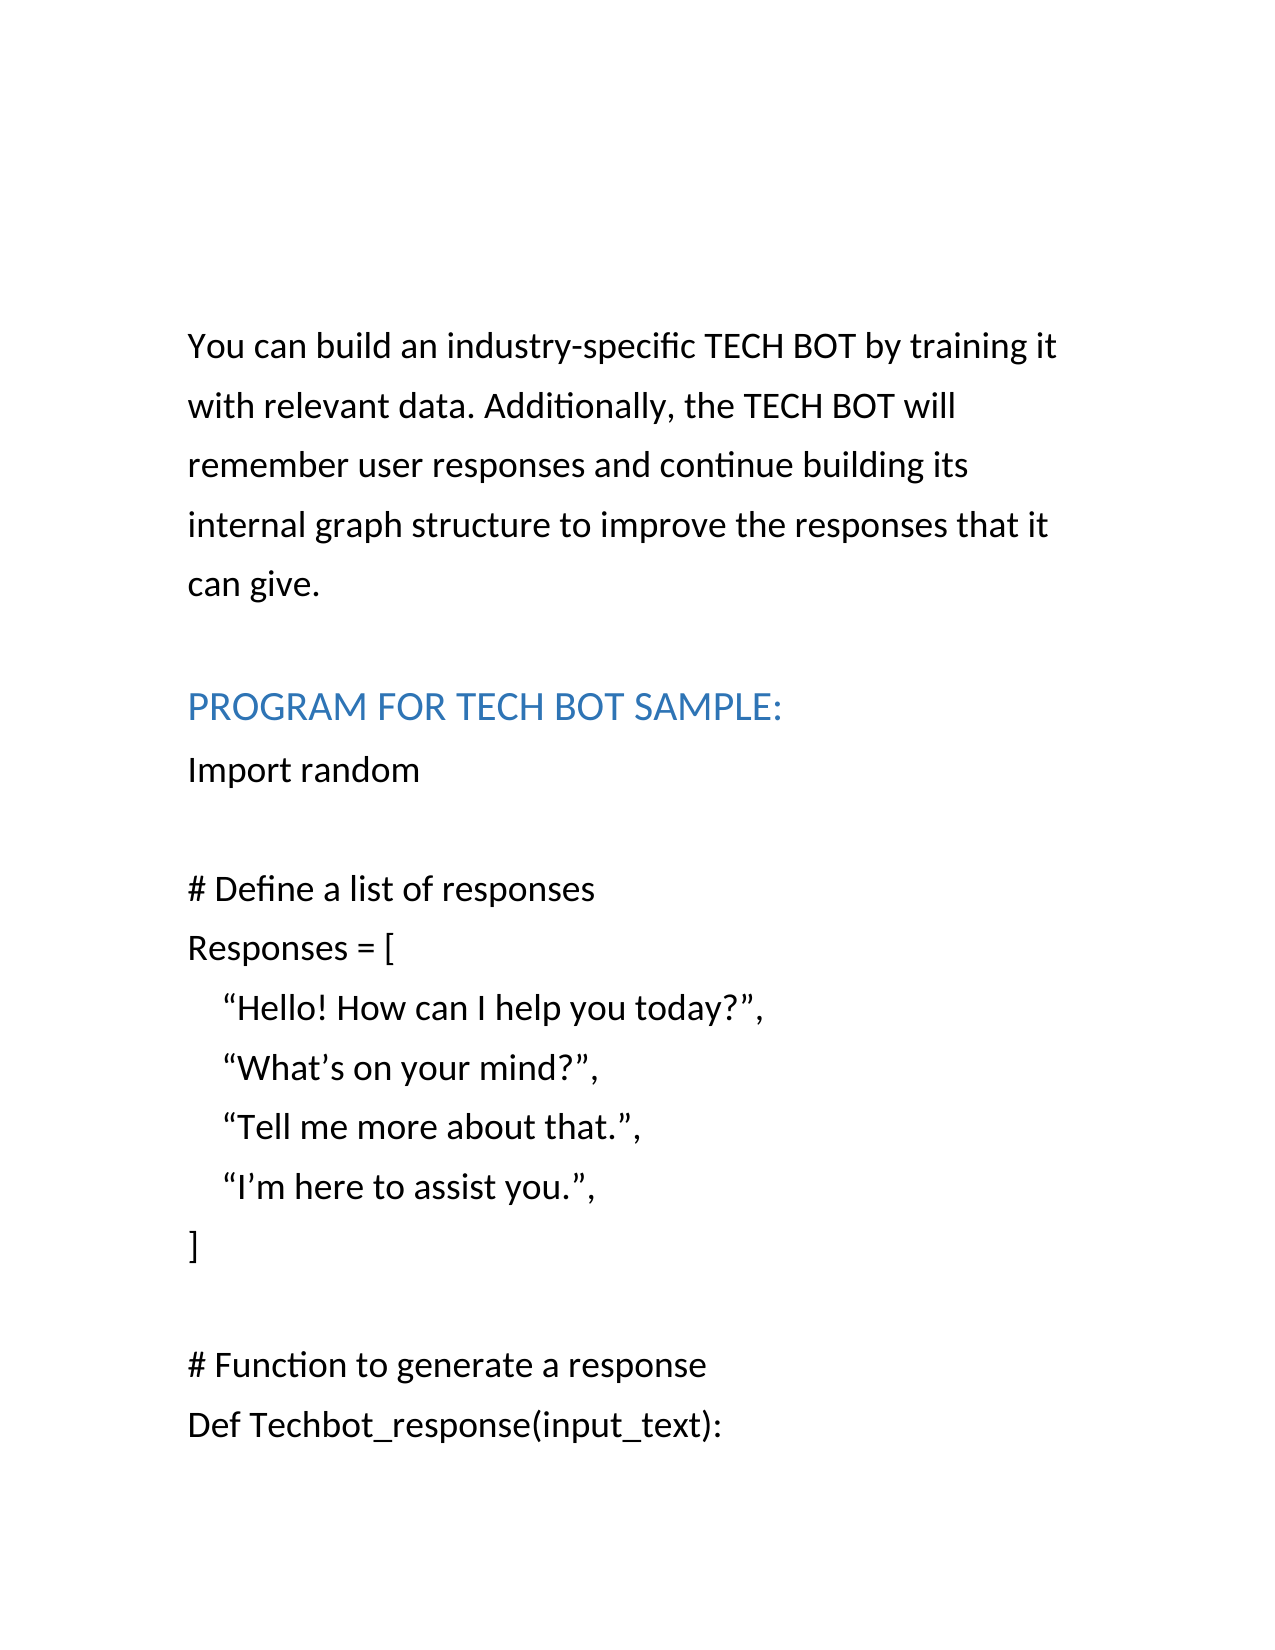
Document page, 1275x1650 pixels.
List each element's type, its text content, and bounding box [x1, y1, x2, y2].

text “Tell me more about that.”, [187, 1103, 1087, 1149]
text Import random [187, 746, 1087, 791]
text ] [187, 1222, 1087, 1268]
text Def Techbot_response(input_text): [187, 1401, 1087, 1447]
text PROGRAM FOR TECH BOT SAMPLE: [187, 679, 1087, 730]
text # Define a list of responses [187, 865, 1087, 911]
text “What’s on your mind?”, [187, 1043, 1087, 1089]
text You can build an industry-specific TECH BOT by training it with relevant data. Additionally, the TECH BOT will remember user responses and continue building its internal graph structure to improve the responses that it can give. [187, 322, 1087, 606]
text Responses = [ [187, 924, 1087, 970]
text # Function to generate a response [187, 1341, 1087, 1387]
text “I’m here to assist you.”, [187, 1163, 1087, 1208]
text “Hello! How can I help you today?”, [187, 984, 1087, 1030]
